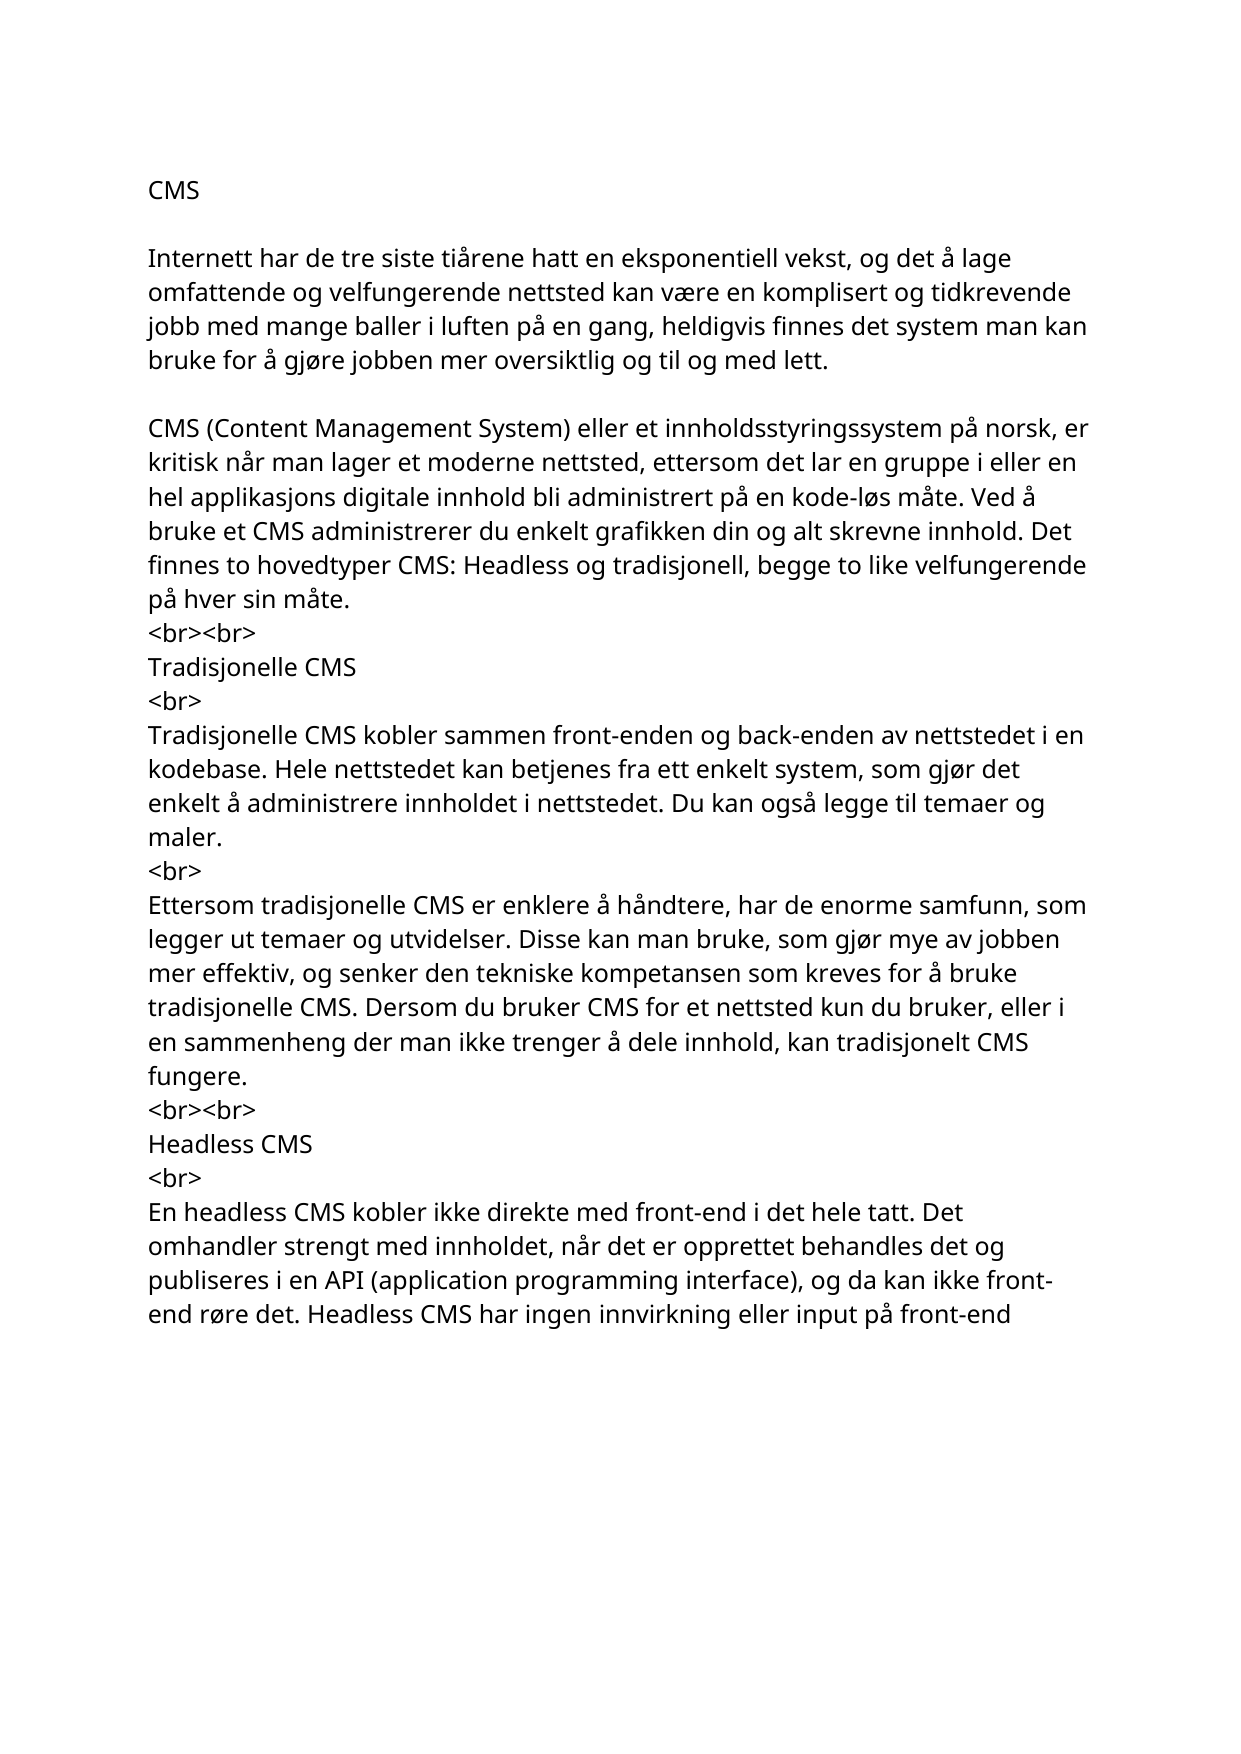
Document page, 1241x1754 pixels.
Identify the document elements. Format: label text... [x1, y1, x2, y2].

text Tradisjonelle CMS [148, 649, 1093, 683]
text Internett har de tre siste tiårene hatt en eksponentiell vekst, og det å lage omfattende og velfungerende nettsted kan være en komplisert og tidkrevende jobb med mange baller i luften på en gang, heldigvis finnes det system man kan bruke for å gjøre jobben mer oversiktlig og til og med lett. [148, 241, 1093, 377]
text Headless CMS [148, 1126, 1093, 1160]
text En headless CMS kobler ikke direkte med front-end i det hele tatt. Det omhandler strengt med innholdet, når det er opprettet behandles det og publiseres i en API (application programming interface), og da kan ikke front-end røre det. Headless CMS har ingen innvirkning eller input på front-end [148, 1194, 1093, 1331]
text Ettersom tradisjonelle CMS er enklere å håndtere, har de enorme samfunn, som legger ut temaer og utvidelser. Disse kan man bruke, som gjør mye av jobben mer effektiv, og senker den tekniske kompetansen som kreves for å bruke tradisjonelle CMS. Dersom du bruker CMS for et nettsted kun du bruker, eller i en sammenheng der man ikke trenger å dele innhold, kan tradisjonelt CMS fungere. [148, 888, 1093, 1092]
text <br> [148, 854, 1093, 888]
text <br><br> [148, 1092, 1093, 1126]
text <br> [148, 1160, 1093, 1194]
text <br><br> [148, 615, 1093, 649]
text <br> [148, 683, 1093, 718]
text Tradisjonelle CMS kobler sammen front-enden og back-enden av nettstedet i en kodebase. Hele nettstedet kan betjenes fra ett enkelt system, som gjør det enkelt å administrere innholdet i nettstedet. Du kan også legge til temaer og maler. [148, 718, 1093, 854]
text CMS (Content Management System) eller et innholdsstyringssystem på norsk, er kritisk når man lager et moderne nettsted, ettersom det lar en gruppe i eller en hel applikasjons digitale innhold bli administrert på en kode-løs måte. Ved å bruke et CMS administrerer du enkelt grafikken din og alt skrevne innhold. Det finnes to hovedtyper CMS: Headless og tradisjonell, begge to like velfungerende på hver sin måte. [148, 411, 1093, 615]
subtitle CMS [148, 173, 1093, 207]
